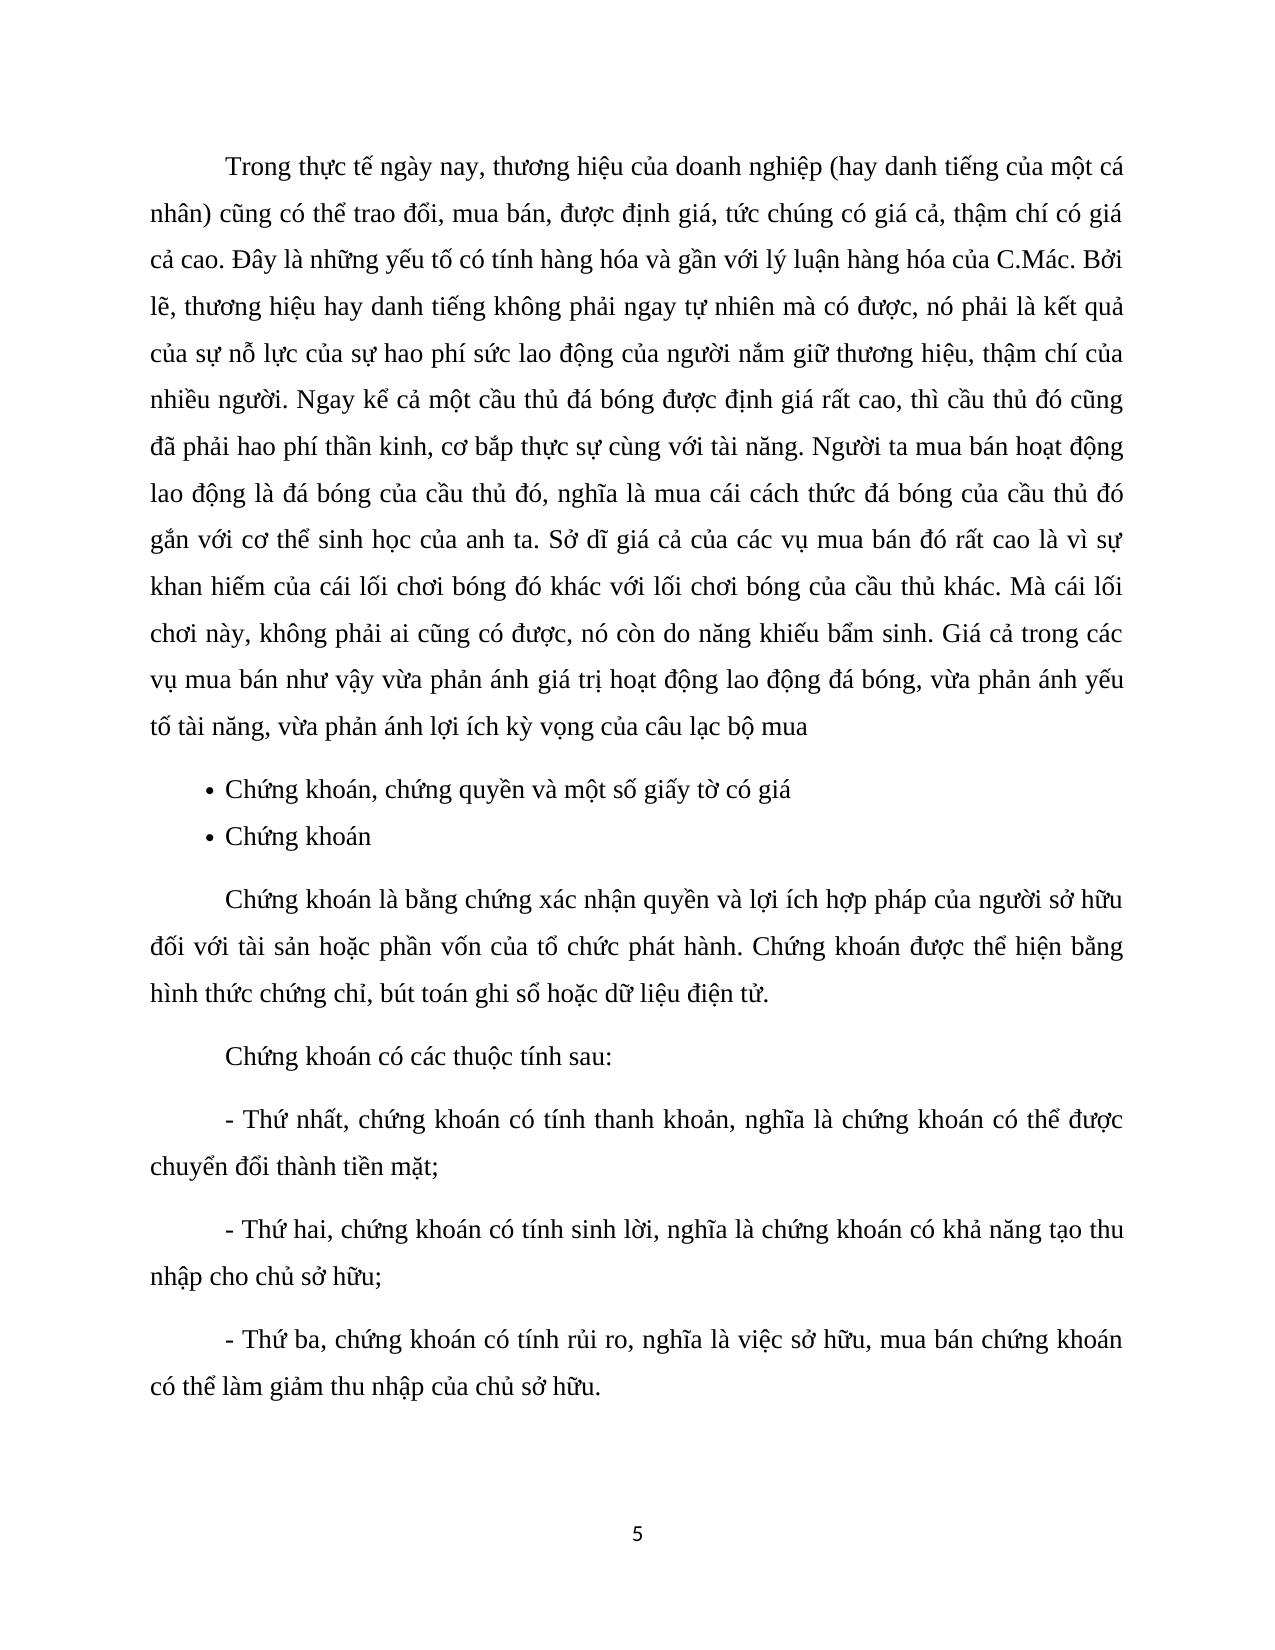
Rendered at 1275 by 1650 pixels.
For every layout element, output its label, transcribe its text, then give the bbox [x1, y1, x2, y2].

text - Thứ hai, chứng khoán có tính sinh lời, nghĩa là chứng khoán có khả năng tạo thu nhập cho chủ sở hữu; [150, 1213, 1125, 1291]
list Chứng khoán [206, 820, 1125, 851]
list Chứng khoán, chứng quyền và một số giấy tờ có giá [206, 773, 1125, 804]
text - Thứ ba, chứng khoán có tính rủi ro, nghĩa là việc sở hữu, mua bán chứng khoán có thể làm giảm thu nhập của chủ sở hữu. [150, 1323, 1125, 1401]
text Chứng khoán có các thuộc tính sau: [150, 1040, 1125, 1071]
text - Thứ nhất, chứng khoán có tính thanh khoản, nghĩa là chứng khoán có thể được chuyển đổi thành tiền mặt; [150, 1103, 1125, 1181]
text Trong thực tế ngày nay, thương hiệu của doanh nghiệp (hay danh tiếng của một cá nhân) cũng có thể trao đổi, mua bán, được định giá, tức chúng có giá cả, thậm chí có giá cả cao. Đây là những yếu tố có tính hàng hóa và gần với lý luận hàng hóa của C.Mác. Bởi lẽ, thương hiệu hay danh tiếng không phải ngay tự nhiên mà có được, nó phải là kết quả của sự nỗ lực của sự hao phí sức lao động của người nắm giữ thương hiệu, thậm chí của nhiều người. Ngay kể cả một cầu thủ đá bóng được định giá rất cao, thì cầu thủ đó cũng đã phải hao phí thần kinh, cơ bắp thực sự cùng với tài năng. Người ta mua bán hoạt động lao động là đá bóng của cầu thủ đó, nghĩa là mua cái cách thức đá bóng của cầu thủ đó gắn với cơ thể sinh học của anh ta. Sở dĩ giá cả của các vụ mua bán đó rất cao là vì sự khan hiếm của cái lối chơi bóng đó khác với lối chơi bóng của cầu thủ khác. Mà cái lối chơi này, không phải ai cũng có được, nó còn do năng khiếu bẩm sinh. Giá cả trong các vụ mua bán như vậy vừa phản ánh giá trị hoạt động lao động đá bóng, vừa phản ánh yếu tố tài năng, vừa phản ánh lợi ích kỳ vọng của câu lạc bộ mua [150, 150, 1125, 741]
text Chứng khoán là bằng chứng xác nhận quyền và lợi ích hợp pháp của người sở hữu đối với tài sản hoặc phần vốn của tổ chức phát hành. Chứng khoán được thể hiện bằng hình thức chứng chỉ, bút toán ghi sổ hoặc dữ liệu điện tử. [150, 883, 1125, 1008]
